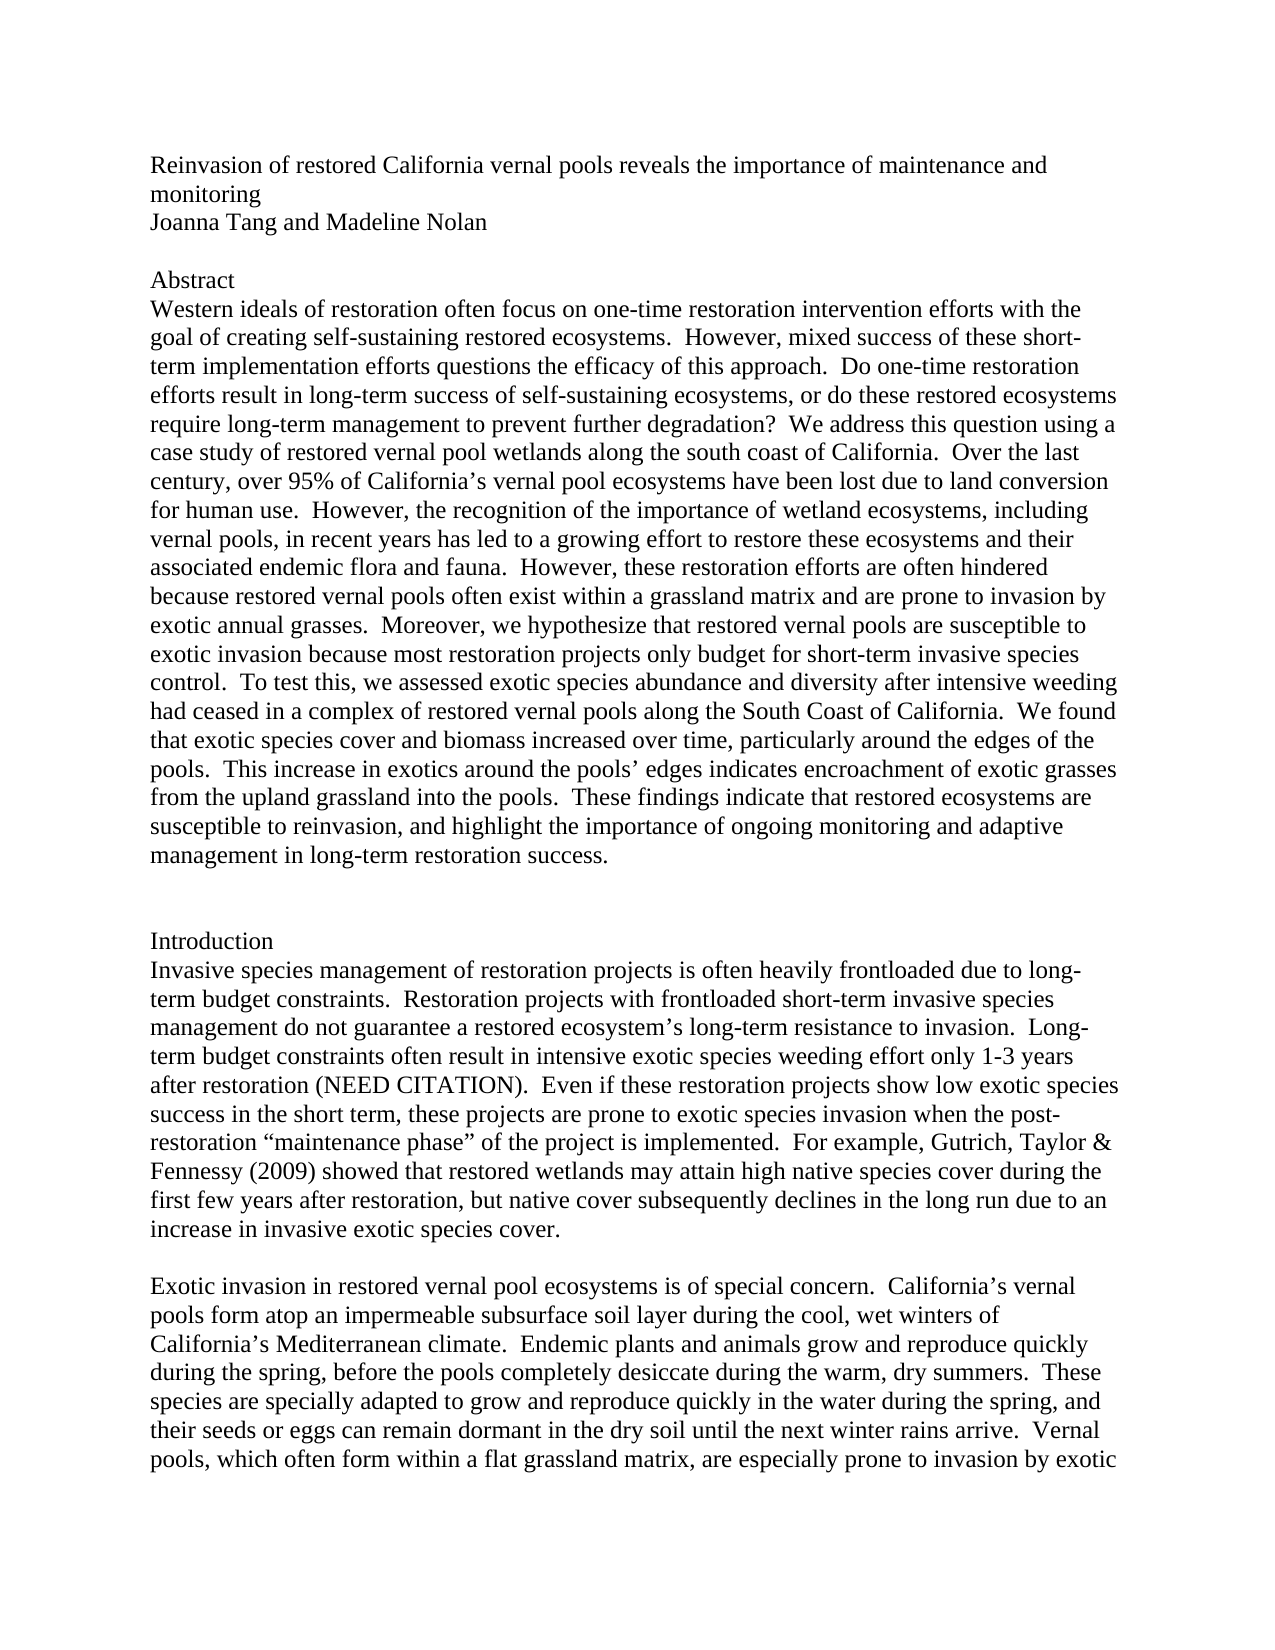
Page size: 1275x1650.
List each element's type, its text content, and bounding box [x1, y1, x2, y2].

text Introduction [150, 926, 1125, 955]
text Invasive species management of restoration projects is often heavily frontloaded due to long-term budget constraints. Restoration projects with frontloaded short-term invasive species management do not guarantee a restored ecosystem’s long-term resistance to invasion. Long-term budget constraints often result in intensive exotic species weeding effort only 1-3 years after restoration (NEED CITATION). Even if these restoration projects show low exotic species success in the short term, these projects are prone to exotic species invasion when the post-restoration “maintenance phase” of the project is implemented. For example, Gutrich, Taylor & Fennessy (2009) showed that restored wetlands may attain high native species cover during the first few years after restoration, but native cover subsequently declines in the long run due to an increase in invasive exotic species cover. [150, 955, 1125, 1242]
text Western ideals of restoration often focus on one-time restoration intervention efforts with the goal of creating self-sustaining restored ecosystems. However, mixed success of these short-term implementation efforts questions the efficacy of this approach. Do one-time restoration efforts result in long-term success of self-sustaining ecosystems, or do these restored ecosystems require long-term management to prevent further degradation? We address this question using a case study of restored vernal pool wetlands along the south coast of California. Over the last century, over 95% of California’s vernal pool ecosystems have been lost due to land conversion for human use. However, the recognition of the importance of wetland ecosystems, including vernal pools, in recent years has led to a growing effort to restore these ecosystems and their associated endemic flora and fauna. However, these restoration efforts are often hindered because restored vernal pools often exist within a grassland matrix and are prone to invasion by exotic annual grasses. Moreover, we hypothesize that restored vernal pools are susceptible to exotic invasion because most restoration projects only budget for short-term invasive species control. To test this, we assessed exotic species abundance and diversity after intensive weeding had ceased in a complex of restored vernal pools along the South Coast of California. We found that exotic species cover and biomass increased over time, particularly around the edges of the pools. This increase in exotics around the pools’ edges indicates encroachment of exotic grasses from the upland grassland into the pools. These findings indicate that restored ecosystems are susceptible to reinvasion, and highlight the importance of ongoing monitoring and adaptive management in long-term restoration success. [150, 294, 1125, 869]
text Abstract [150, 265, 1125, 294]
text Joanna Tang and Madeline Nolan [150, 207, 1125, 236]
text Reinvasion of restored California vernal pools reveals the importance of maintenance and monitoring [150, 150, 1125, 207]
